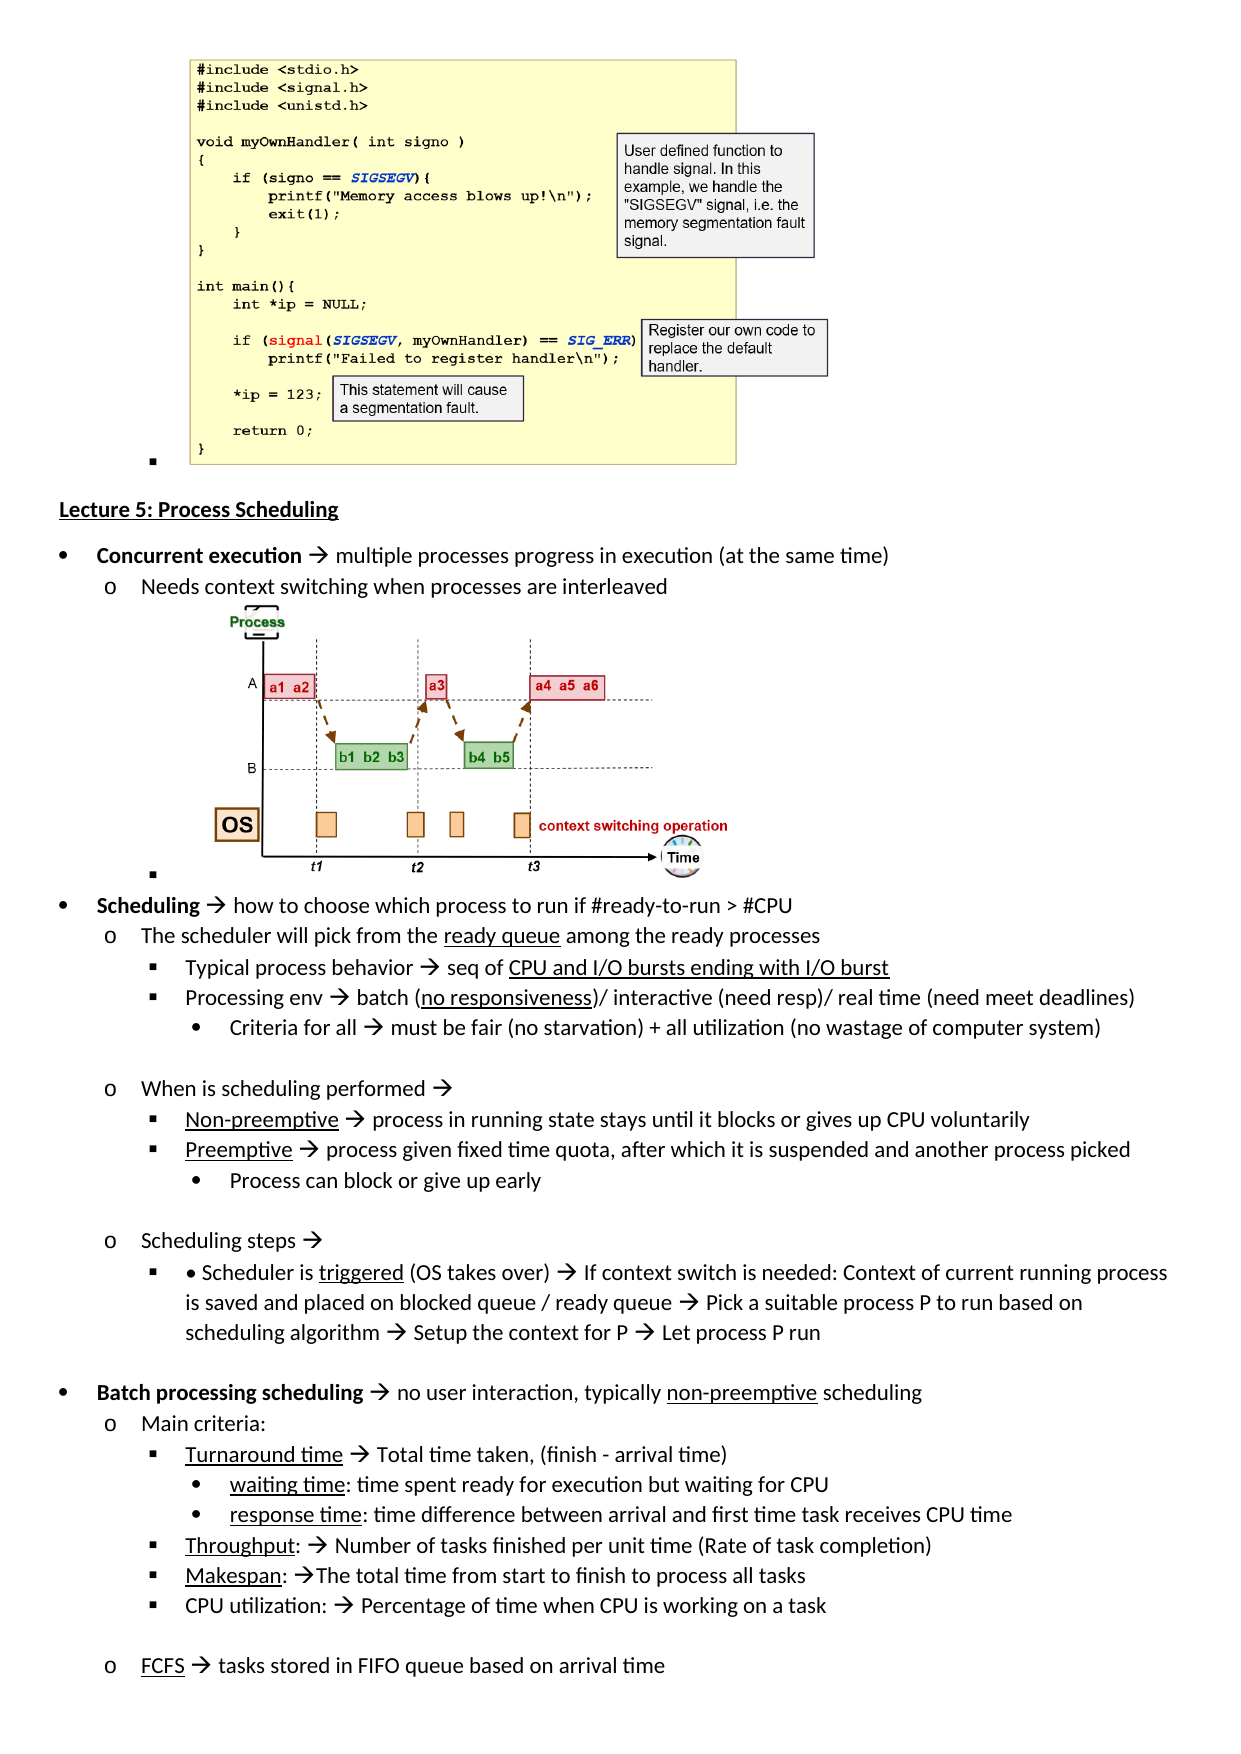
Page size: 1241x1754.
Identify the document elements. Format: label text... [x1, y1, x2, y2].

list waiting time: time spent ready for execution but waiting for CPU [192, 1470, 1181, 1498]
list The scheduler will pick from the ready queue among the ready processes [103, 922, 1181, 951]
list Criteria for all must be fair (no starvation) + all utilization (no wastage of computer system) [192, 1013, 1181, 1041]
list • Scheduler is triggered (OS takes over) If context switch is needed: Context of current running process is saved and placed on blocked queue / ready queue Pick a suitable process P to run based on scheduling algorithm Setup the context for P Let process P run [148, 1258, 1181, 1346]
list Scheduling steps [103, 1226, 1181, 1255]
list Typical process behavior seq of CPU and I/O bursts ending with I/O burst [148, 953, 1181, 981]
list Process can block or give up early [192, 1166, 1181, 1194]
text Lecture 5: Process Scheduling [59, 495, 1181, 523]
list Concurrent execution multiple processes progress in execution (at the same time) [59, 542, 1181, 569]
picture [185, 603, 733, 884]
list Scheduling how to choose which process to run if #ready-to-run > #CPU [59, 891, 1181, 919]
list Batch processing scheduling no user interaction, typically non-preemptive scheduling [59, 1378, 1181, 1406]
list Processing env batch (no responsiveness)/ interactive (need resp)/ real time (need meet deadlines) [148, 983, 1181, 1011]
list CPU utilization: Percentage of time when CPU is working on a task [148, 1591, 1181, 1619]
list FCFS tasks stored in FIFO queue based on arrival time [103, 1652, 1181, 1681]
list response time: time difference between arrival and first time task receives CPU time [192, 1501, 1181, 1528]
list Non-preemptive process in running state stays until it blocks or gives up CPU voluntarily [148, 1105, 1181, 1133]
list Makespan: The total time from start to finish to process all tasks [148, 1561, 1181, 1589]
list Needs context switching when processes are interleaved [103, 572, 1181, 601]
list When is scheduling performed [103, 1074, 1181, 1103]
list Main criteria: [103, 1409, 1181, 1438]
list Turnaround time Total time taken, (finish - arrival time) [148, 1440, 1181, 1468]
list Throughput: Number of tasks finished per unit time (Rate of task completion) [148, 1531, 1181, 1559]
picture [185, 59, 830, 471]
list Preemptive process given fixed time quota, after which it is suspended and another process picked [148, 1136, 1181, 1163]
